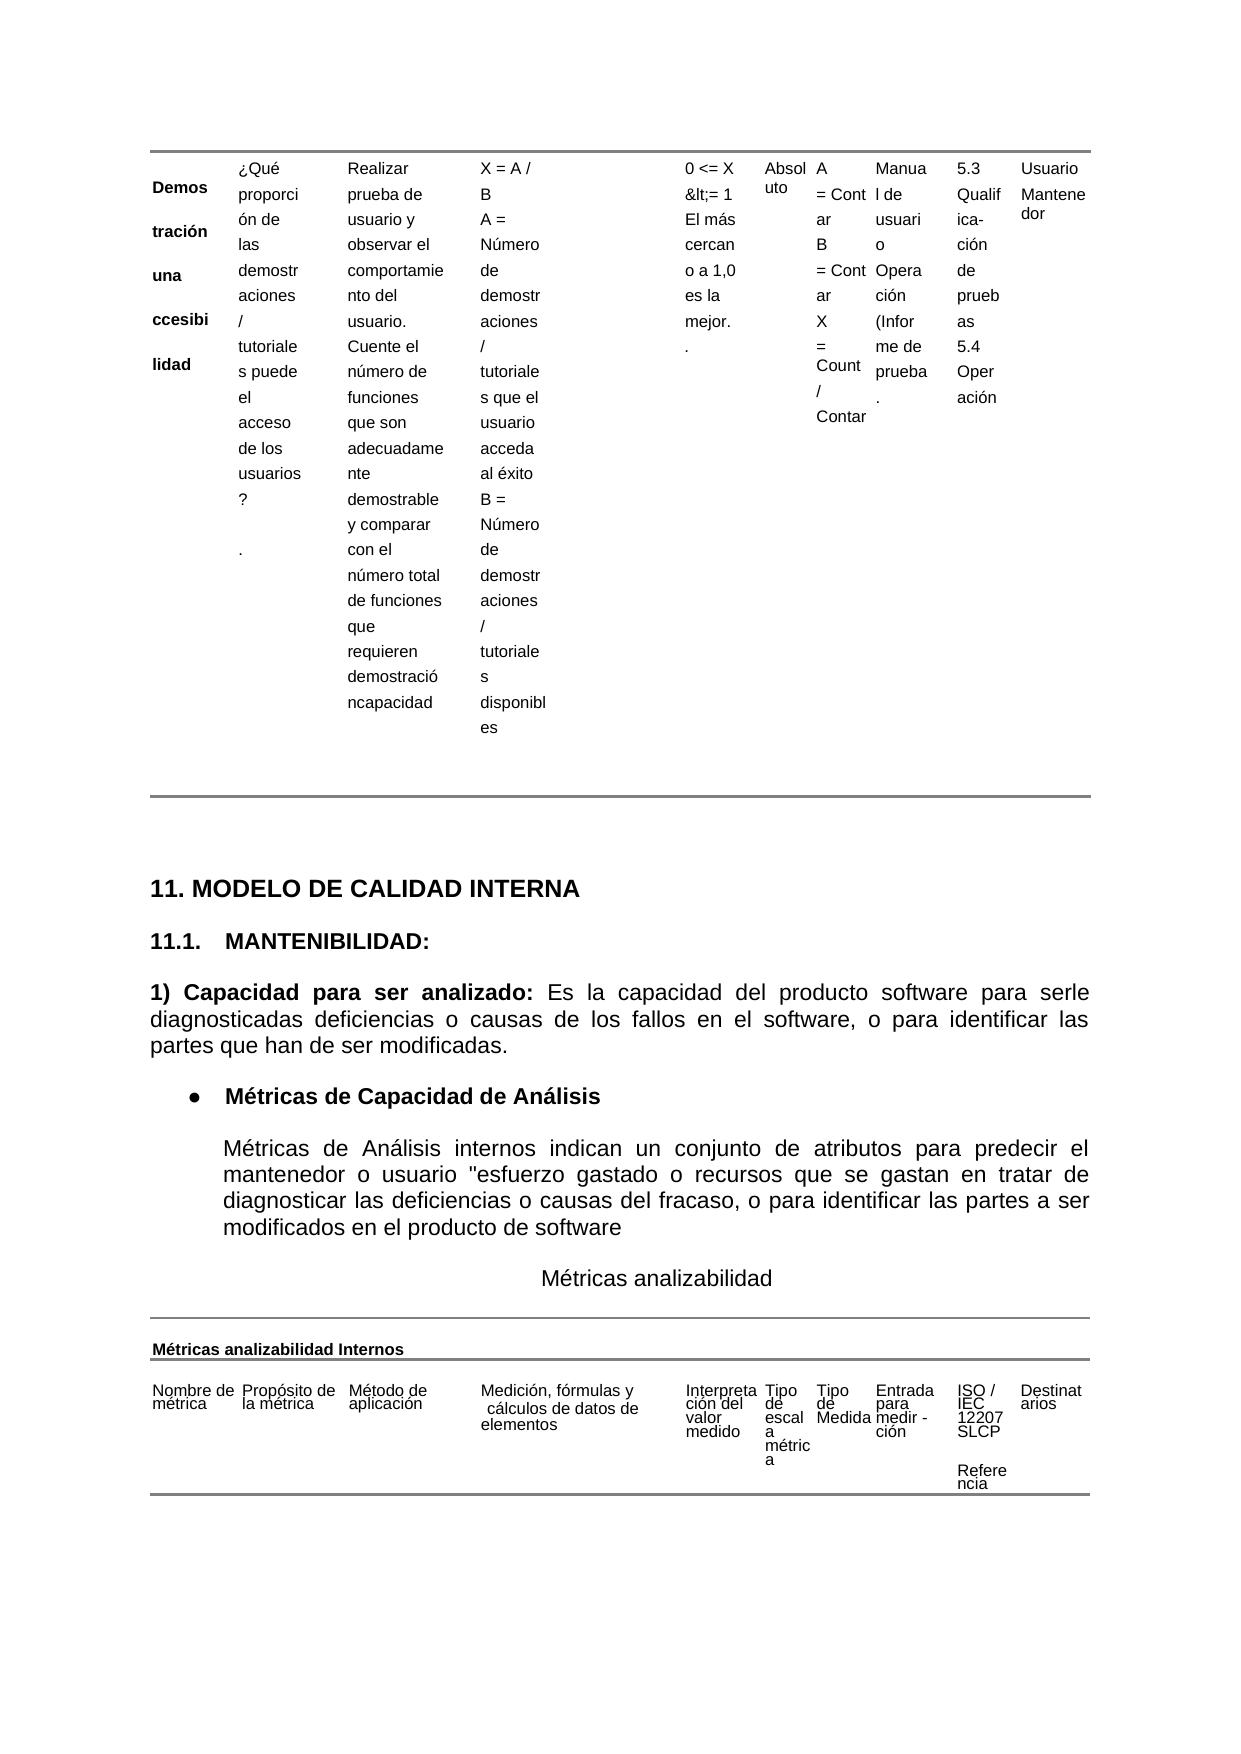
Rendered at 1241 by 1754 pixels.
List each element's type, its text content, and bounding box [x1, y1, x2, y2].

table_cell Nombre de métrica [150, 1361, 240, 1493]
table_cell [955, 153, 1019, 795]
table_cell Entrada para medir - ción [874, 1361, 955, 1493]
text 11. MODELO DE CALIDAD INTERNA [150, 874, 1090, 903]
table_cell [814, 153, 873, 795]
table_cell Manua l de usuari o Opera ción (Infor me de prueba . [873, 153, 955, 795]
table_cell Tipo de escala métrica [763, 1361, 814, 1493]
table_cell Demos tración una ccesibi lidad [150, 153, 236, 795]
text Métricas de Análisis internos indican un conjunto de atributos para predecir el mantenedor o usuario "esfuerzo gastado o recursos que se gastan en tratar de diagnosticar las deficiencias o causas del fracaso, o para identificar las partes a ser modificados en el producto de software [223, 1135, 1090, 1240]
text Métricas analizabilidad [223, 1265, 1090, 1291]
table_cell Realizar prueba de usuario y observar el comportamie nto del usuario. Cuente el número de funciones que son adecuadame nte demostrable y comparar con el número total de funciones que requieren demostració ncapacidad [345, 153, 478, 795]
table_cell Medición, fórmulas y cálculos de datos de elementos [479, 1361, 683, 1493]
table_cell 0 <= X &lt;= 1 El más cercan o a 1,0 es la mejor. . [683, 153, 762, 795]
table_cell Absoluto [763, 153, 814, 795]
table_cell ISO / IEC 12207 SLCP Referencia [955, 1361, 1018, 1493]
table_cell X = A / B A = Número de demostr aciones / tutoriale s que el usuario acceda al éxito B = Número de demostr aciones / tutoriale s disponibl es [478, 153, 683, 795]
table_cell Usuario Mantenedor [1019, 153, 1091, 795]
table_header Métricas analizabilidad Internos [150, 1319, 1090, 1358]
table_cell ¿Qué proporci ón de las demostr aciones / tutoriale s puede el acceso de los usuarios ? . [236, 153, 345, 795]
text 11.1. MANTENIBILIDAD: [150, 928, 1090, 954]
table_cell Tipo de Medida [814, 1361, 873, 1493]
table_cell Interpretación del valor medido [684, 1361, 763, 1493]
list Métricas de Capacidad de Análisis [187, 1083, 1090, 1110]
table_cell Método de aplicación [346, 1361, 478, 1493]
table_cell Propósito de la métrica [240, 1361, 346, 1493]
text 1) Capacidad para ser analizado: Es la capacidad del producto software para serle diagnosticadas deficiencias o causas de los fallos en el software, o para identificar las partes que han de ser modificadas. [150, 979, 1090, 1058]
table_cell Destinatarios [1018, 1361, 1090, 1493]
